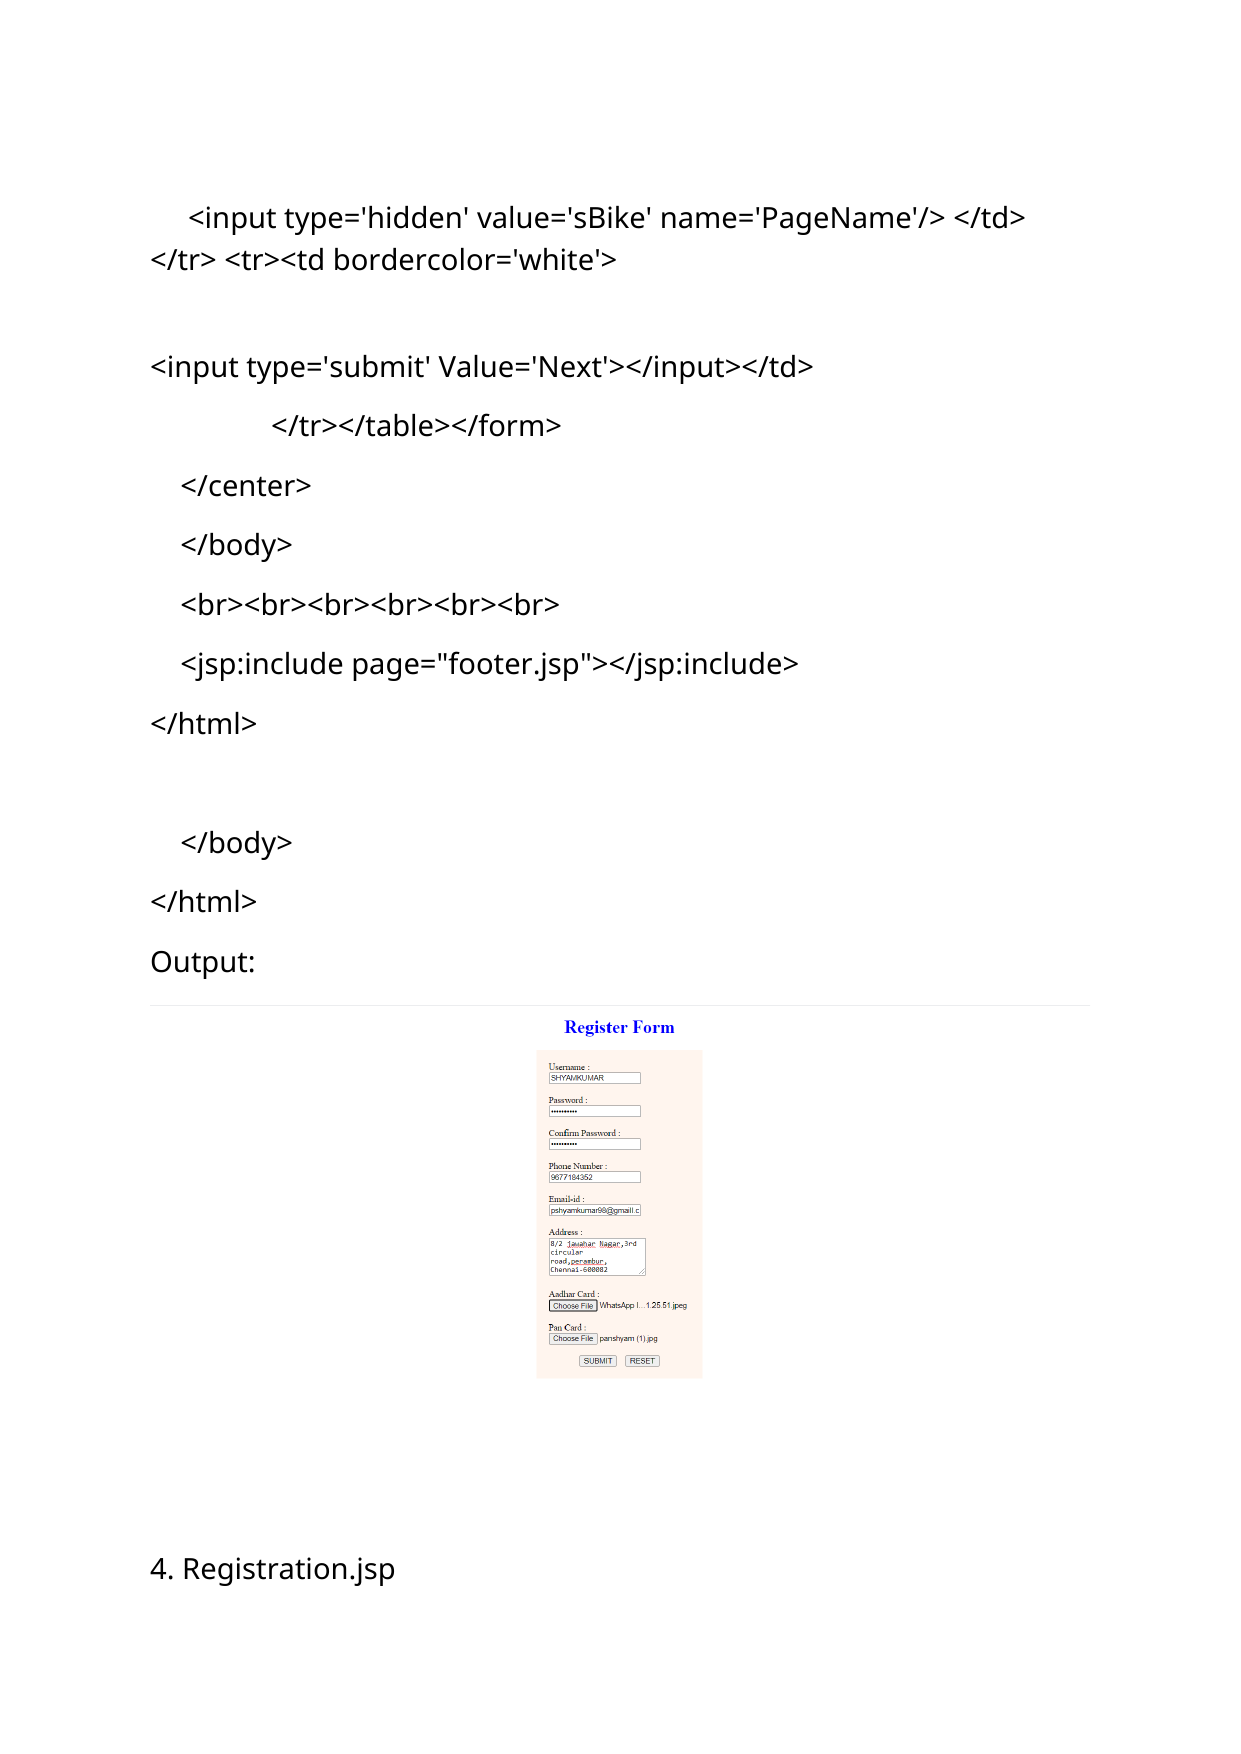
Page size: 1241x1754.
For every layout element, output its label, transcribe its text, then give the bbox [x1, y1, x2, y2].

text </html> [150, 703, 1090, 743]
picture [150, 1000, 1091, 1411]
text </body> [150, 524, 1090, 564]
text <jsp:include page="footer.jsp"></jsp:include> [150, 643, 1090, 683]
text </html> [150, 881, 1090, 921]
text </center> [150, 465, 1090, 505]
text 4. Registration.jsp [150, 1549, 1090, 1588]
text <br><br><br><br><br><br> [150, 584, 1090, 624]
text <input type='submit' Value='Next'></input></td> [150, 346, 1090, 386]
text <input type='hidden' value='sBike' name='PageName'/> </td> </tr> <tr><td bordercolor='white'> [150, 197, 1090, 279]
text Output: [150, 941, 1090, 981]
text </tr></table></form> [150, 406, 1090, 445]
text </body> [150, 822, 1090, 862]
